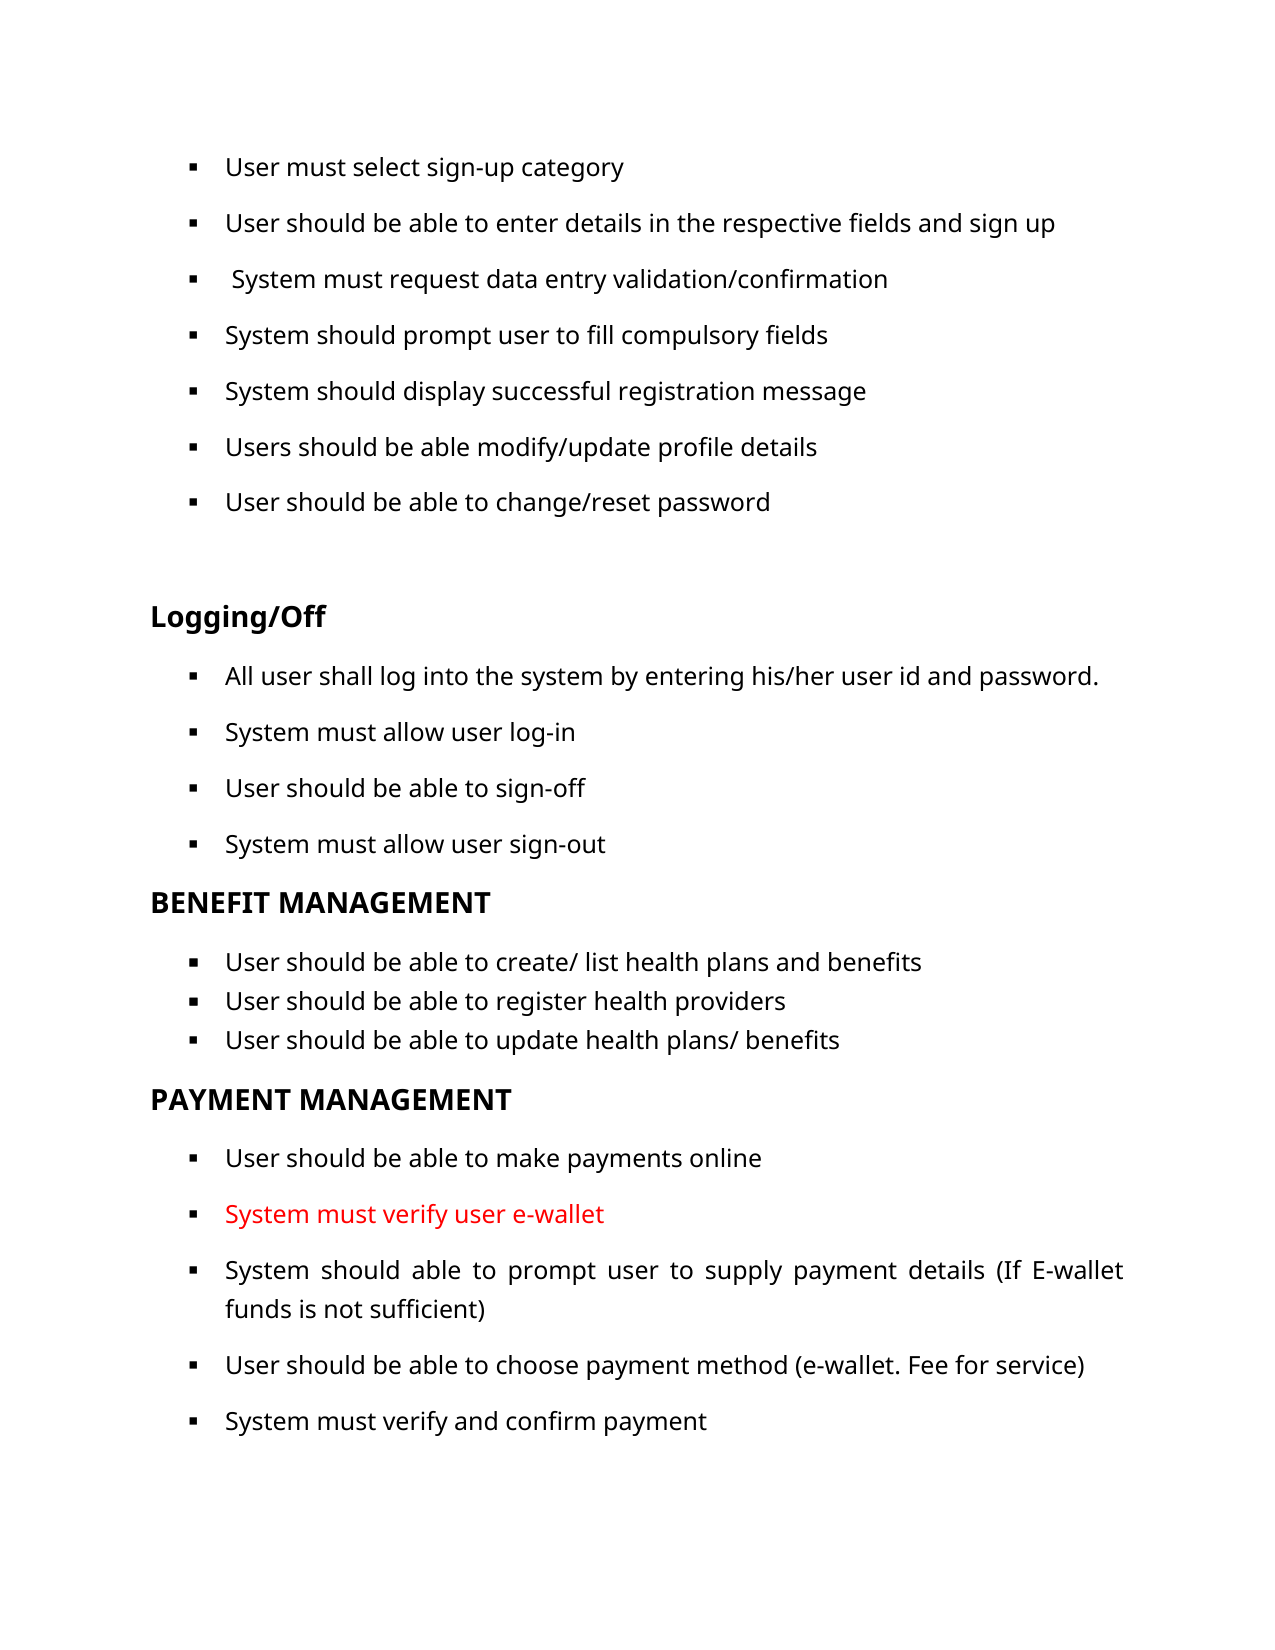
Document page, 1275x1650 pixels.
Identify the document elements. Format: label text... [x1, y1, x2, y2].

list User must select sign-up category [187, 150, 1125, 184]
list System must allow user sign-out [187, 826, 1125, 861]
list User should be able to choose payment method (e-wallet. Fee for service) [187, 1348, 1125, 1382]
list System should prompt user to fill compulsory fields [187, 317, 1125, 352]
list User should be able to enter details in the respective fields and sign up [187, 206, 1125, 240]
list User should be able to make payments online [187, 1141, 1125, 1175]
text PAYMENT MANAGEMENT [150, 1079, 1125, 1118]
list System must request data entry validation/confirmation [187, 262, 1125, 296]
text Logging/Off [150, 597, 1125, 636]
list User should be able to register health providers [187, 984, 1125, 1018]
list User should be able to sign-off [187, 771, 1125, 805]
list Users should be able modify/update profile details [187, 429, 1125, 463]
list System must verify user e-wallet [187, 1197, 1125, 1231]
list User should be able to update health plans/ benefits [187, 1023, 1125, 1057]
list All user shall log into the system by entering his/her user id and password. [187, 659, 1125, 693]
list User should be able to change/reset password [187, 485, 1125, 519]
list System must allow user log-in [187, 715, 1125, 749]
list System should display successful registration message [187, 373, 1125, 407]
list System should able to prompt user to supply payment details (If E-wallet funds is not sufficient) [187, 1253, 1125, 1326]
list System must verify and confirm payment [187, 1403, 1125, 1438]
text BENEFIT MANAGEMENT [150, 882, 1125, 922]
list User should be able to create/ list health plans and benefits [187, 944, 1125, 979]
